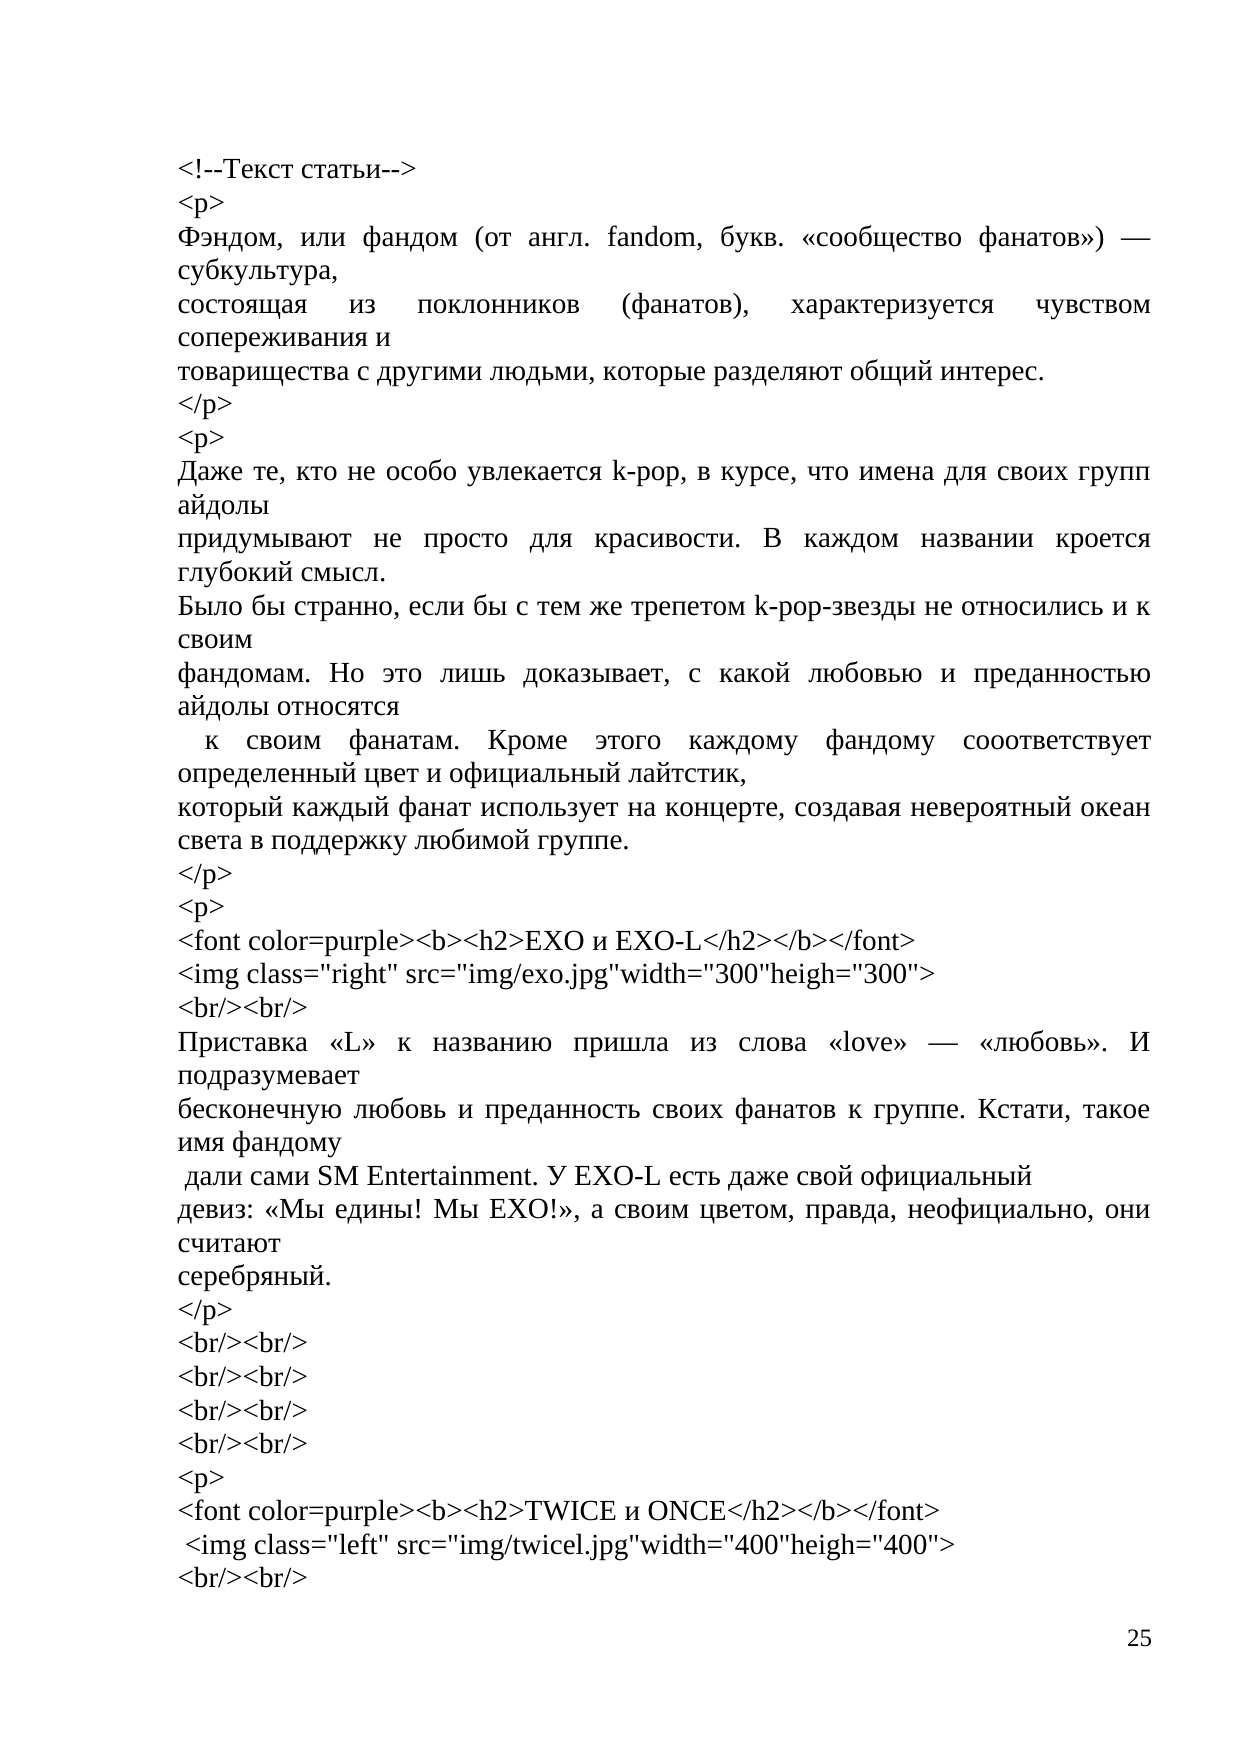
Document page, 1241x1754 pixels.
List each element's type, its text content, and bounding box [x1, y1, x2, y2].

text придумывают не просто для красивости. В каждом названии кроется глубокий смысл. [177, 521, 1152, 588]
text фандомам. Но это лишь доказывает, с какой любовью и преданностью айдолы относятся [177, 655, 1152, 722]
text <p> [177, 1460, 1152, 1493]
text <br/><br/> [177, 1393, 1152, 1426]
text дали сами SM Entertainment. У EXO-L есть даже свой официальный [177, 1158, 1152, 1191]
text <br/><br/> [177, 1426, 1152, 1460]
text <img class="left" src="img/twicel.jpg"width="400"heigh="400"> [177, 1527, 1152, 1560]
text <img class="right" src="img/exo.jpg"width="300"heigh="300"> [177, 957, 1152, 990]
text </p> [177, 856, 1152, 889]
text Даже те, кто не особо увлекается k-pop, в курсе, что имена для своих групп айдолы [177, 453, 1152, 521]
text Приставка «L» к названию пришла из слова «love» — «любовь». И подразумевает [177, 1024, 1152, 1091]
text к своим фанатам. Кроме этого каждому фандому сооответствует определенный цвет и официальный лайтстик, [177, 722, 1152, 789]
text товарищества с другими людьми, которые разделяют общий интерес. [177, 353, 1152, 386]
text Фэндом, или фандом (от англ. fandom, букв. «сообщество фанатов») — субкультура, [177, 219, 1152, 286]
text который каждый фанат использует на концерте, создавая невероятный океан света в поддержку любимой группе. [177, 789, 1152, 856]
text <p> [177, 185, 1152, 219]
text <br/><br/> [177, 1326, 1152, 1359]
text состоящая из поклонников (фанатов), характеризуется чувством сопереживания и [177, 286, 1152, 353]
text Было бы странно, если бы с тем же трепетом k-pop-звезды не относились и к своим [177, 588, 1152, 655]
text <p> [177, 889, 1152, 923]
text <br/><br/> [177, 1560, 1152, 1594]
text девиз: «Мы едины! Мы ЕХО!», а своим цветом, правда, неофициально, они считают [177, 1191, 1152, 1258]
text </p> [177, 386, 1152, 420]
text <p> [177, 420, 1152, 453]
text </p> [177, 1292, 1152, 1326]
text серебряный. [177, 1258, 1152, 1292]
text <font color=purple><b><h2>EXO и EXO-L</h2></b></font> [177, 923, 1152, 957]
text <!--Текст статьи--> [177, 152, 1152, 185]
text <font color=purple><b><h2>TWICE и ONCE</h2></b></font> [177, 1493, 1152, 1527]
text бесконечную любовь и преданность своих фанатов к группе. Кстати, такое имя фандому [177, 1091, 1152, 1158]
text <br/><br/> [177, 1359, 1152, 1393]
text <br/><br/> [177, 990, 1152, 1024]
